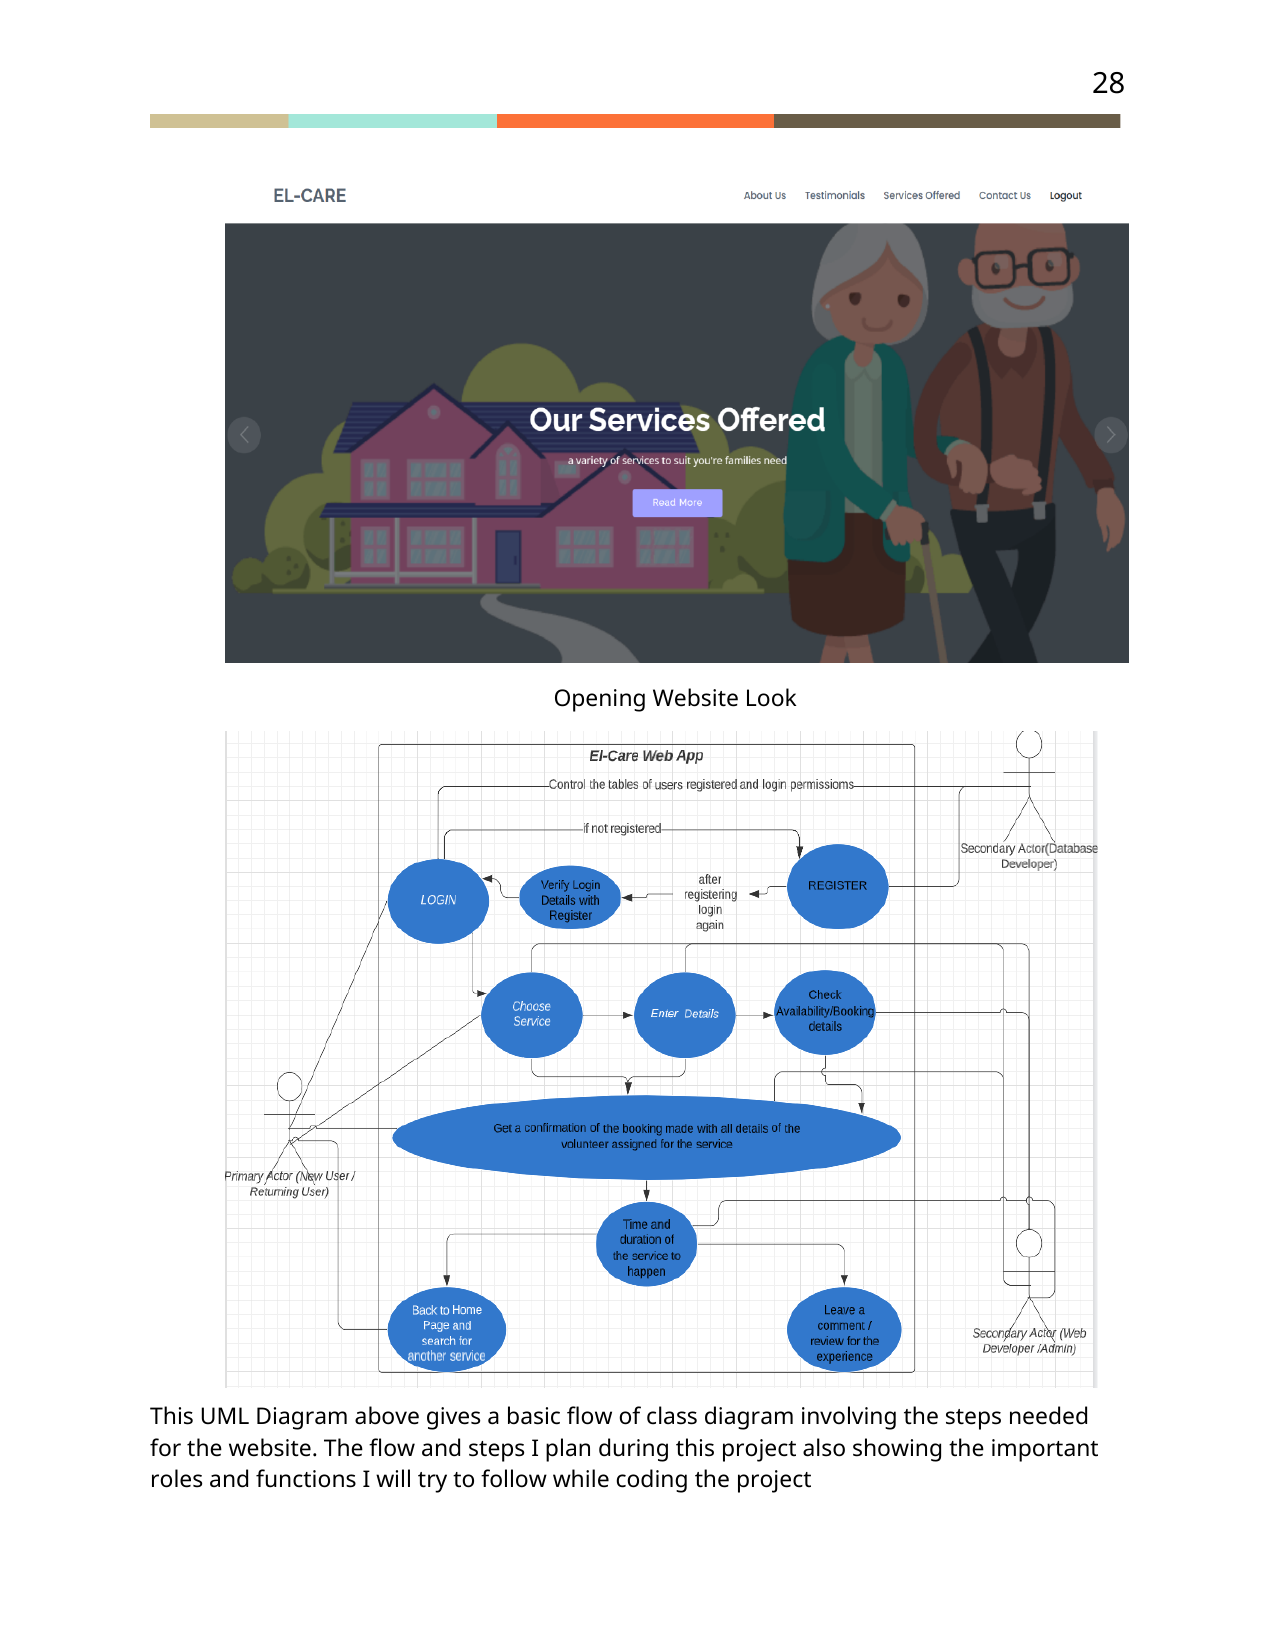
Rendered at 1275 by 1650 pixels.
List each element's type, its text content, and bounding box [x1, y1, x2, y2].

text Opening Website Look [225, 682, 1125, 713]
picture [225, 172, 1129, 663]
text This UML Diagram above gives a basic flow of class diagram involving the steps needed for the website. The flow and steps I plan during this project also showing the important roles and functions I will try to follow while coding the project [150, 1400, 1125, 1494]
picture [225, 731, 1098, 1388]
picture [150, 114, 1121, 128]
